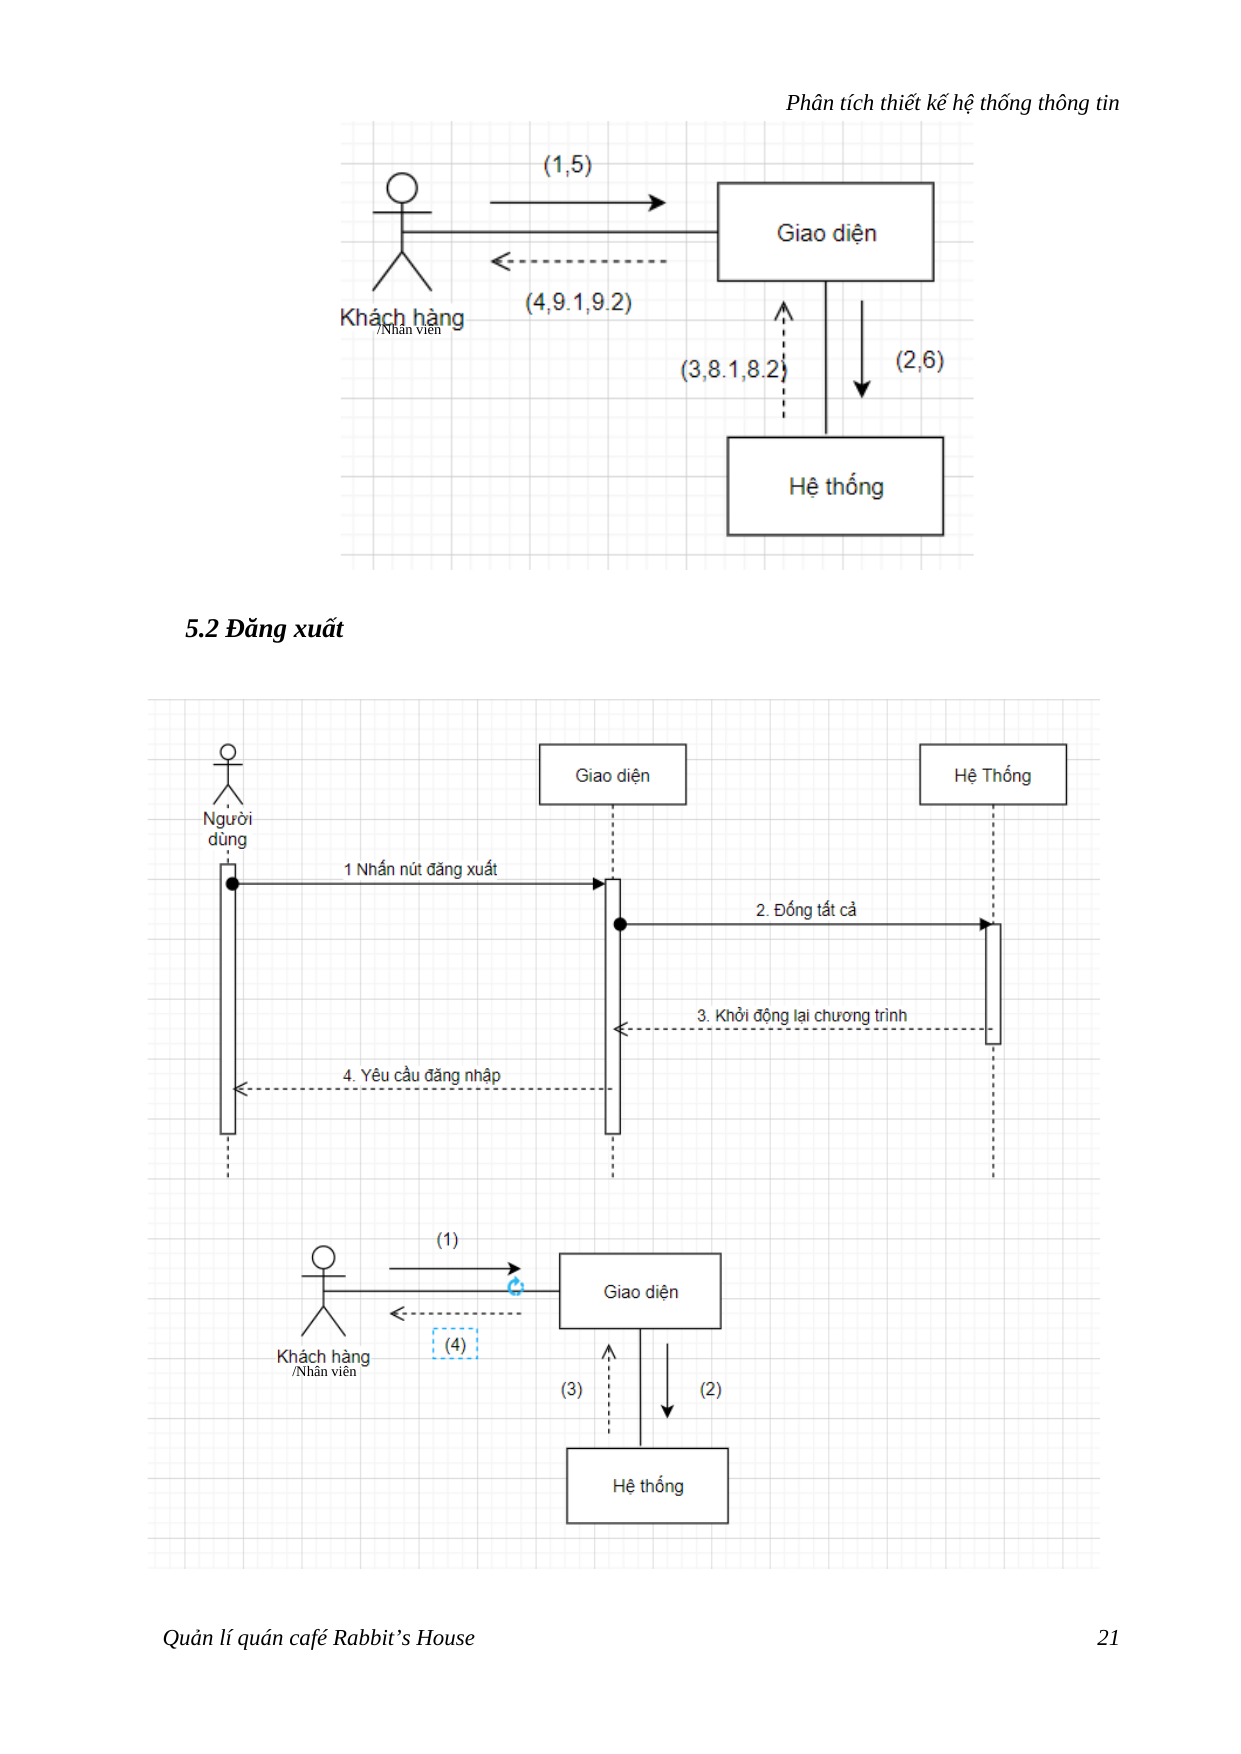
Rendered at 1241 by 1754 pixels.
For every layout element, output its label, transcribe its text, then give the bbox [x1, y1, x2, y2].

list Đăng xuất [185, 609, 1122, 646]
picture [340, 121, 974, 570]
picture [147, 699, 1100, 1569]
